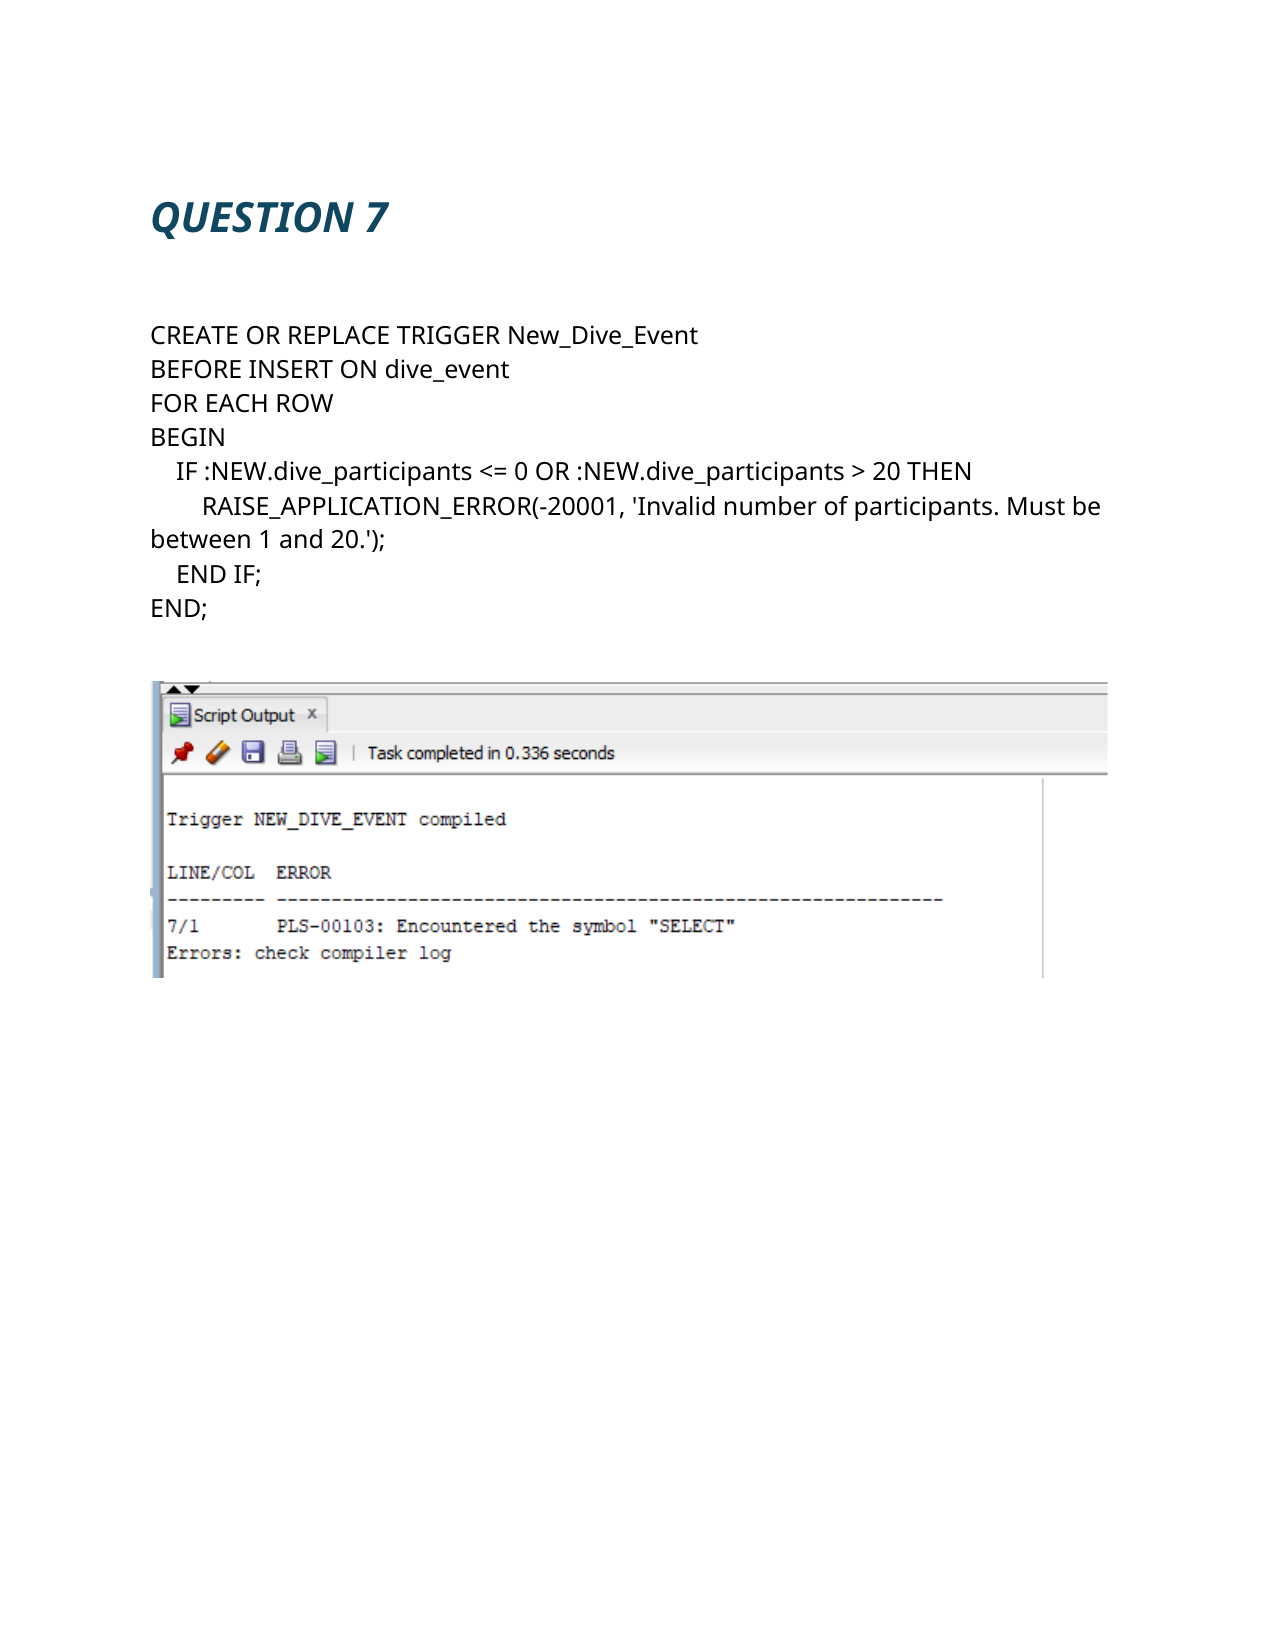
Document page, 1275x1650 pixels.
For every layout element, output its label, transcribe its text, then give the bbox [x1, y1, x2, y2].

text FOR EACH ROW [150, 386, 1125, 420]
text RAISE_APPLICATION_ERROR(-20001, 'Invalid number of participants. Must be between 1 and 20.'); [150, 488, 1125, 556]
picture [150, 681, 1108, 978]
text CREATE OR REPLACE TRIGGER New_Dive_Event [150, 318, 1125, 352]
subtitle QUESTION 7 [150, 187, 1125, 244]
text END; [150, 590, 1125, 624]
text END IF; [150, 556, 1125, 590]
text IF :NEW.dive_participants <= 0 OR :NEW.dive_participants > 20 THEN [150, 454, 1125, 488]
text BEGIN [150, 420, 1125, 454]
text BEFORE INSERT ON dive_event [150, 352, 1125, 386]
